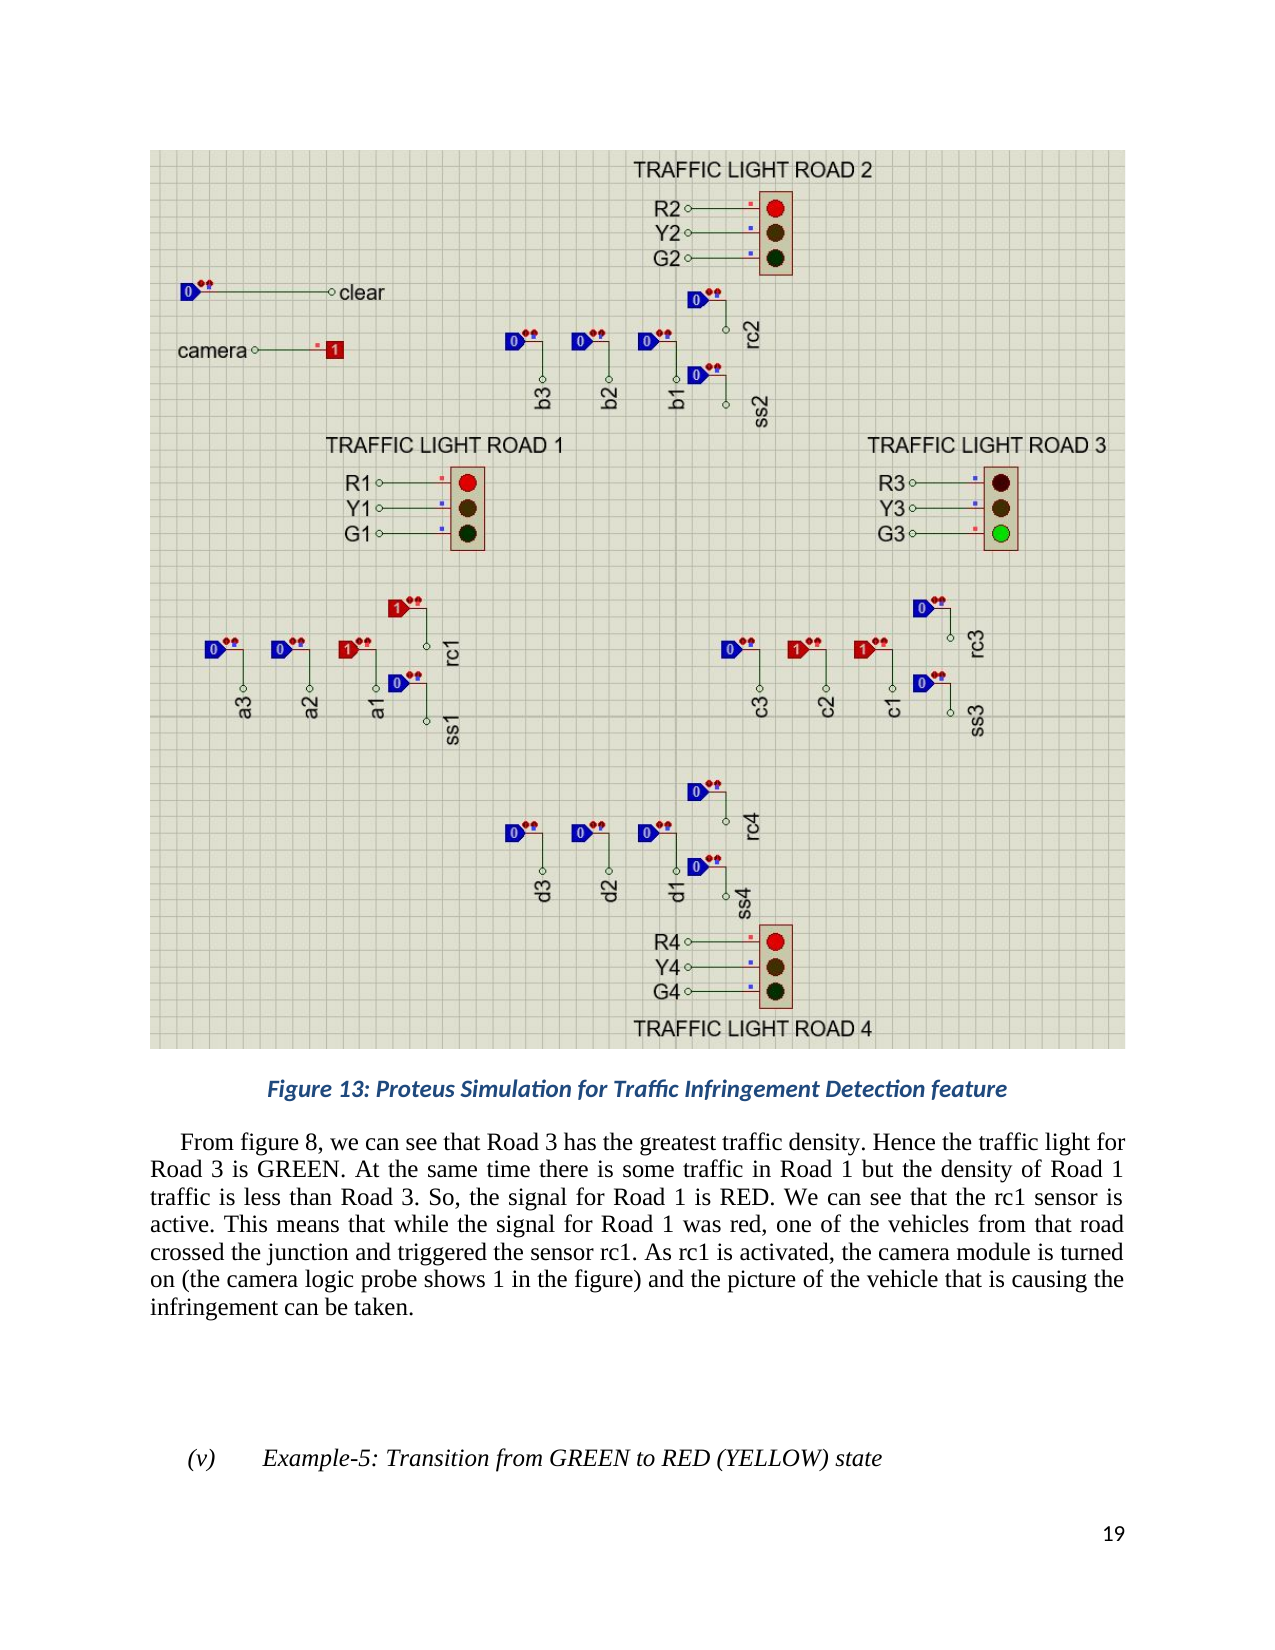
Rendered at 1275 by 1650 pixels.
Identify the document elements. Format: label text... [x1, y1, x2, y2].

text Figure 13: Proteus Simulation for Traffic Infringement Detection feature [150, 1073, 1125, 1104]
list Example-5: Transition from GREEN to RED (YELLOW) state [187, 1445, 1125, 1472]
picture [150, 150, 1125, 1049]
text From figure 8, we can see that Road 3 has the greatest traffic density. Hence the traffic light for Road 3 is GREEN. At the same time there is some traffic in Road 1 but the density of Road 1 traffic is less than Road 3. So, the signal for Road 1 is RED. We can see that the rc1 sensor is active. This means that while the signal for Road 1 was red, one of the vehicles from that road crossed the junction and triggered the sensor rc1. As rc1 is activated, the camera module is turned on (the camera logic probe shows 1 in the figure) and the picture of the vehicle that is causing the infringement can be taken. [150, 1129, 1125, 1320]
